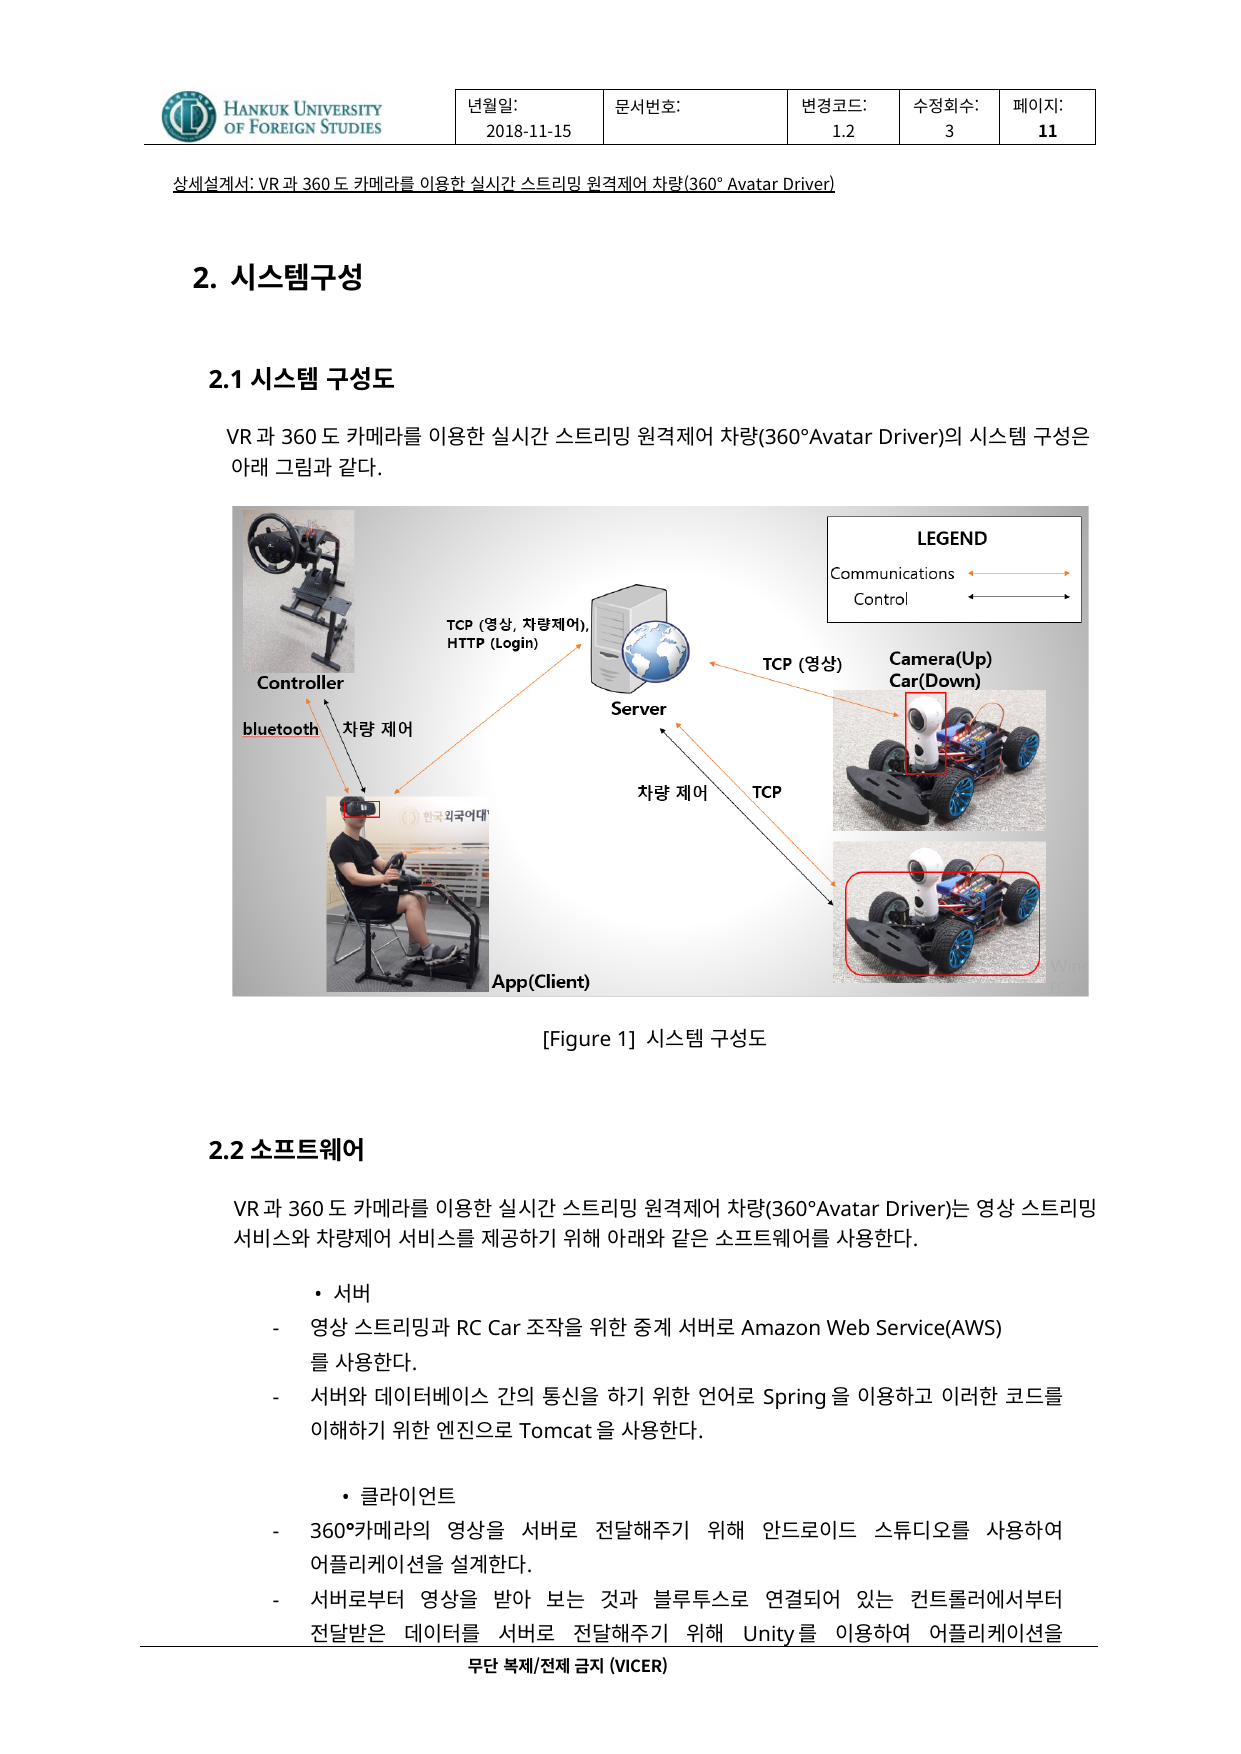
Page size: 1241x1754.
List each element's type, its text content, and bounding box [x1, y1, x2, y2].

list 영상 스트리밍과 RC Car 조작을 위한 중계 서버로 Amazon Web Service(AWS) [272, 1312, 1063, 1342]
text • 서버 [217, 1277, 1063, 1308]
text 2.2 소프트웨어 [208, 1131, 1109, 1167]
text [Figure 1] 시스템 구성도 [200, 1022, 1109, 1052]
text • 클라이언트 [217, 1480, 1063, 1511]
text 를 사용한다. [310, 1346, 1063, 1376]
text VR과 360도 카메라를 이용한 실시간 스트리밍 원격제어 차량(360°Avatar Driver)는 영상 스트리밍 서비스와 차량제어 서비스를 제공하기 위해 아래와 같은 소프트웨어를 사용한다. [233, 1192, 1109, 1252]
list 360°카메라의 영상을 서버로 전달해주기 위해 안드로이드 스튜디오를 사용하여 어플리케이션을 설계한다. [272, 1514, 1063, 1579]
picture [232, 506, 1089, 997]
list 서버와 데이터베이스 간의 통신을 하기 위한 언어로 Spring을 이용하고 이러한 코드를 이해하기 위한 엔진으로 Tomcat을 사용한다. [272, 1380, 1063, 1444]
text VR과 360도 카메라를 이용한 실시간 스트리밍 원격제어 차량(360°Avatar Driver)의 시스템 구성은 아래 그림과 같다. [210, 421, 1109, 481]
text 2.1 시스템 구성도 [208, 359, 1109, 396]
picture [161, 89, 383, 143]
list 서버로부터 영상을 받아 보는 것과 블루투스로 연결되어 있는 컨트롤러에서부터 전달받은 데이터를 서버로 전달해주기 위해 Unity를 이용하여 어플리케이션을 설계한다. [272, 1583, 1063, 1647]
list 시스템구성 [192, 255, 792, 297]
